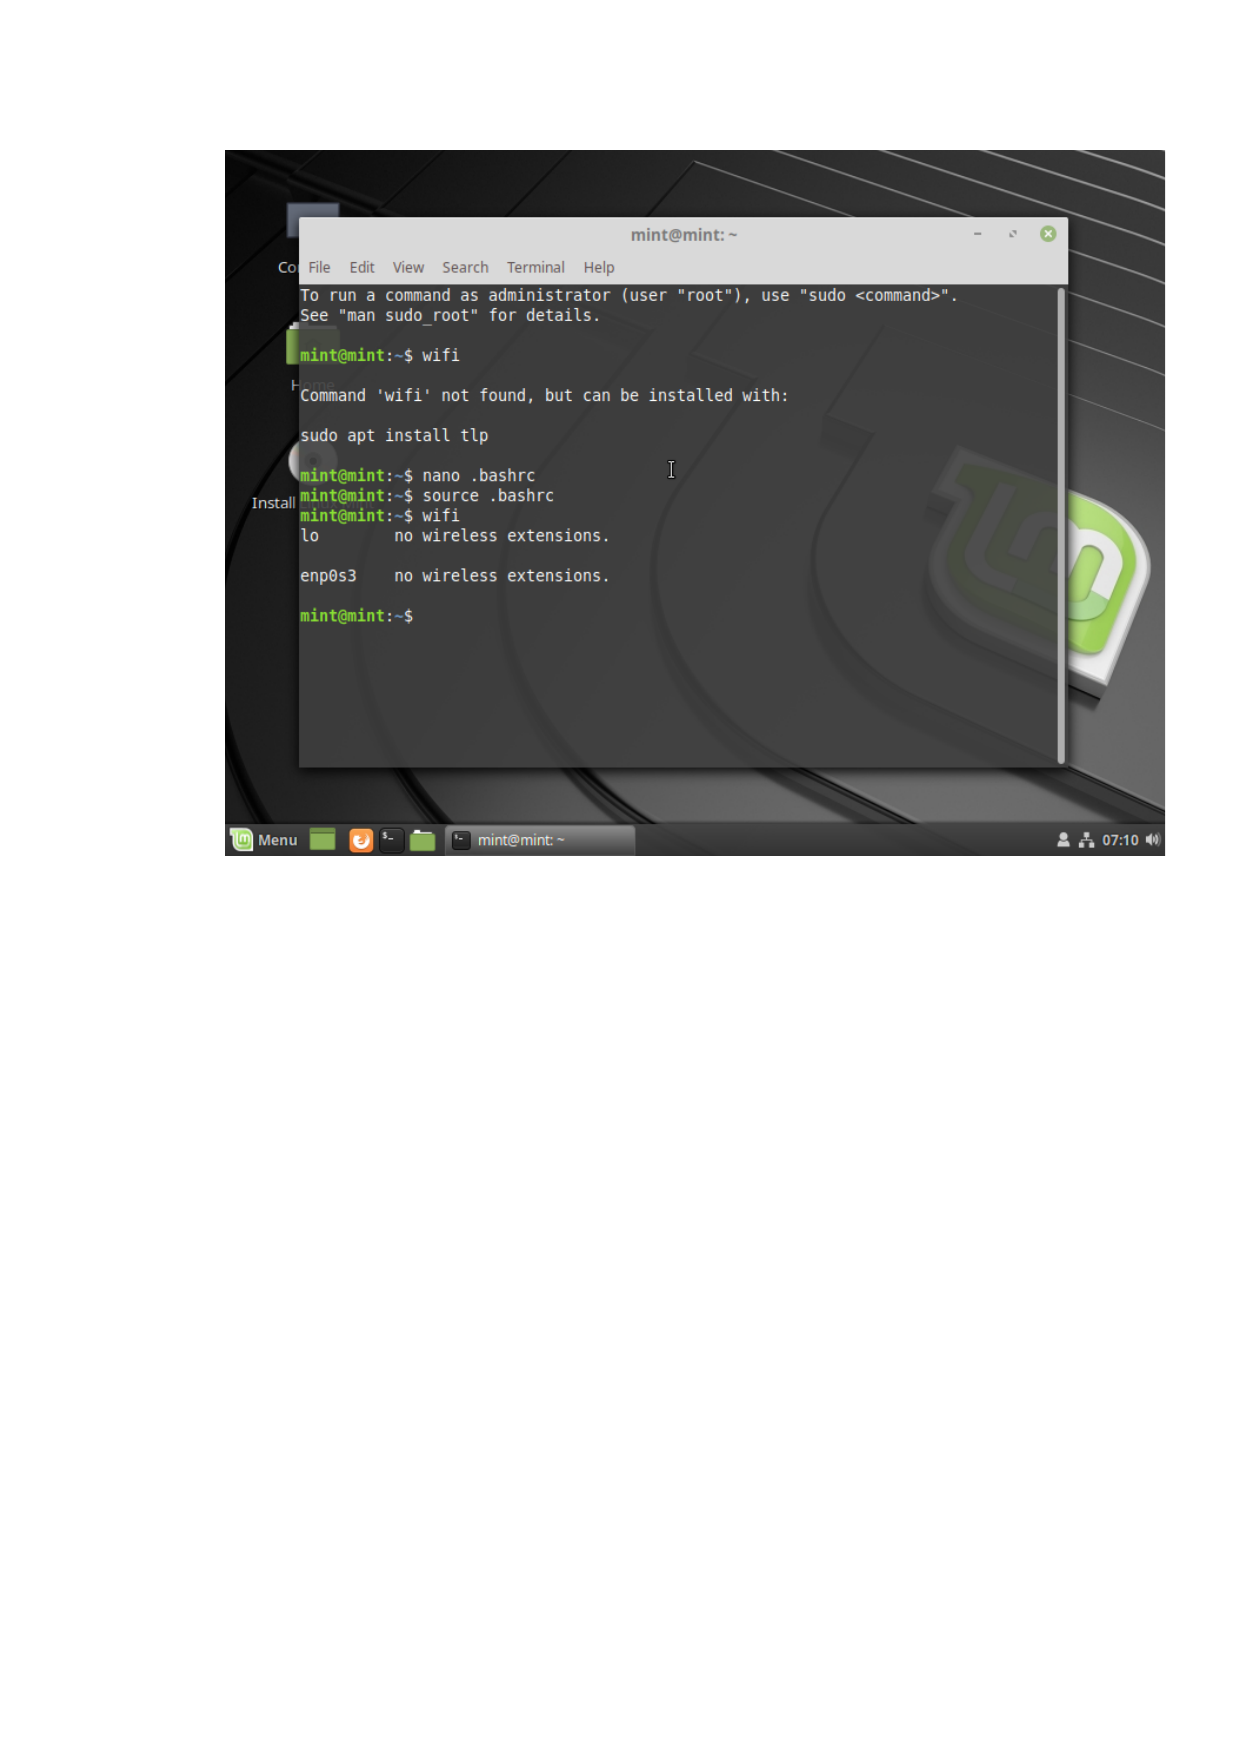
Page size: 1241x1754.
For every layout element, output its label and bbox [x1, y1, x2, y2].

picture [225, 150, 1166, 856]
